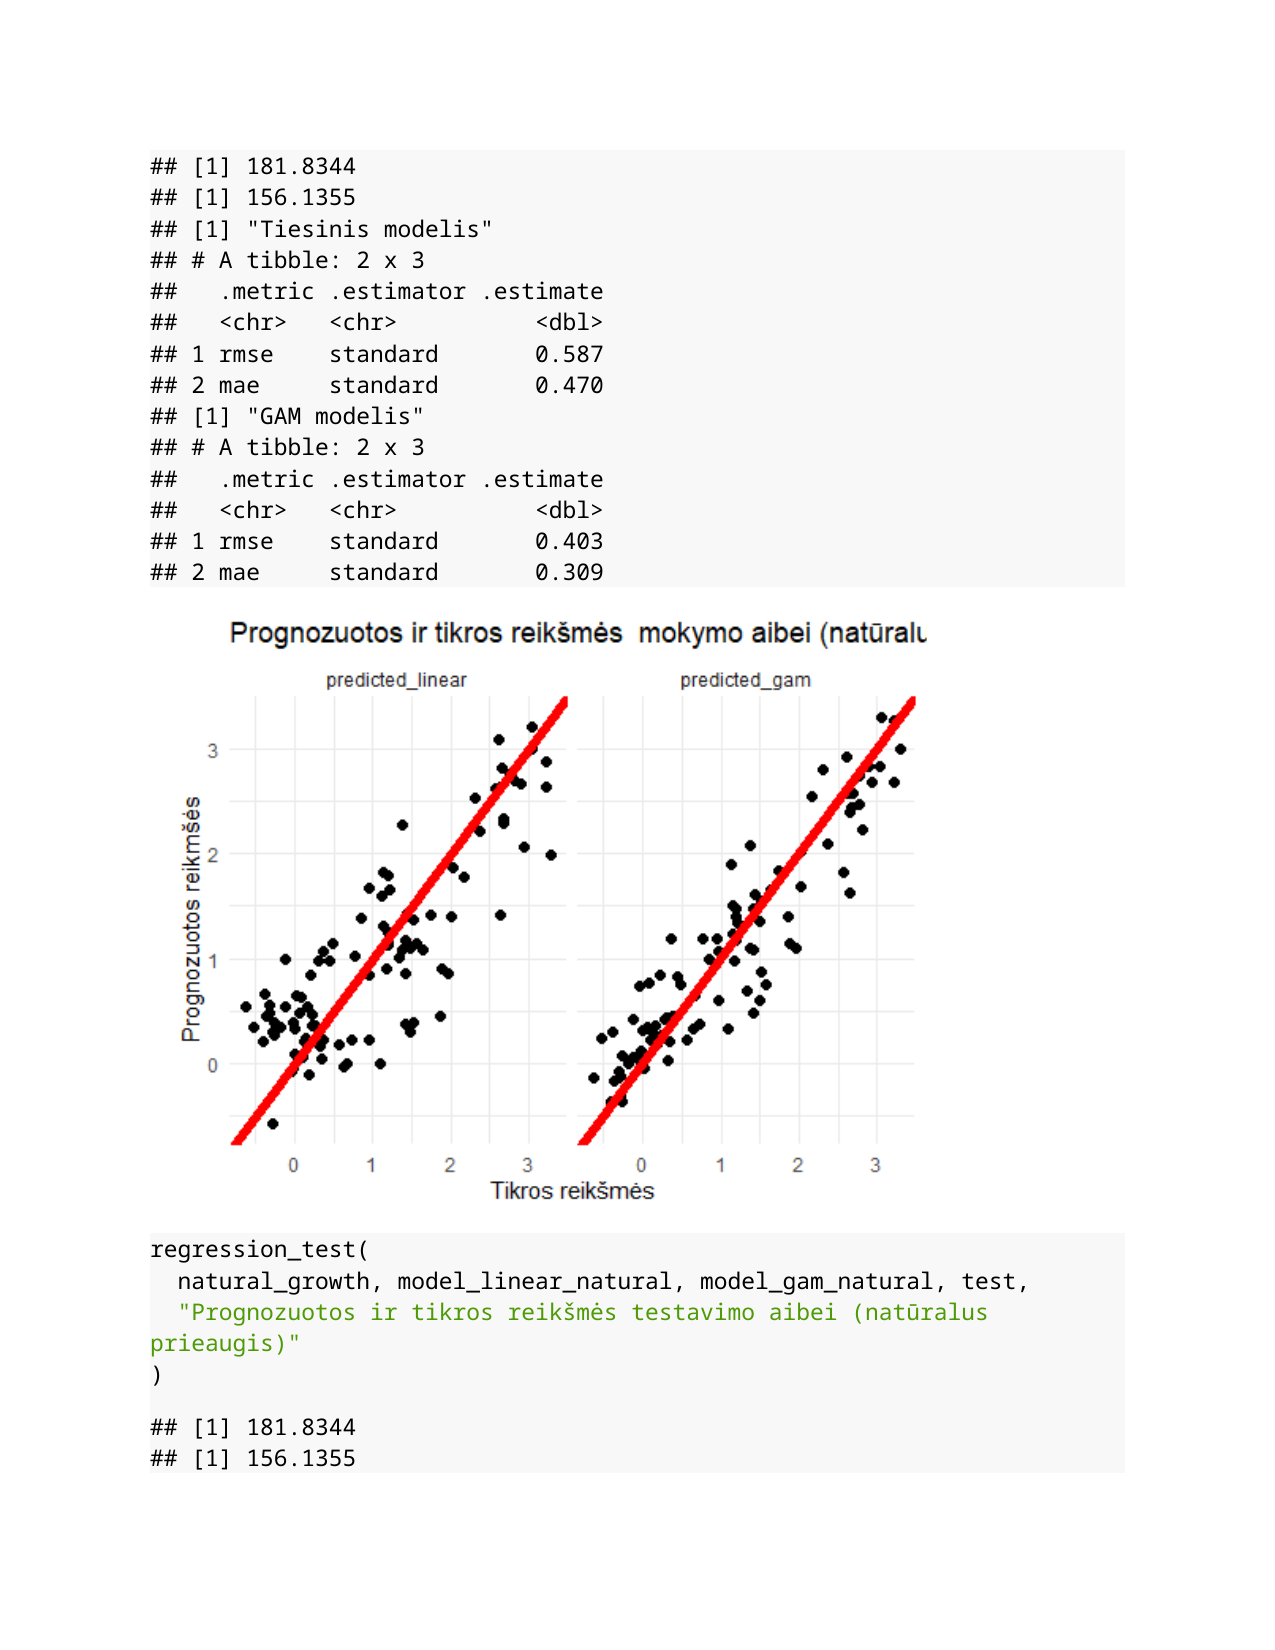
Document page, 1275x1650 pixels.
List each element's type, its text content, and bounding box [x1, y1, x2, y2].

picture [168, 608, 927, 1215]
text ## [1] 181.8344 ## [1] 156.1355 ## [1] "Tiesinis modelis" ## # A tibble: 2 x 3 ## .metric .estimator .estimate ## <chr> <chr> <dbl> ## 1 rmse standard 0.587 ## 2 mae standard 0.470 ## [1] "GAM modelis" ## # A tibble: 2 x 3 ## .metric .estimator .estimate ## <chr> <chr> <dbl> ## 1 rmse standard 0.403 ## 2 mae standard 0.309 [150, 150, 1125, 587]
text regression_test( natural_growth, model_linear_natural, model_gam_natural, test, "Prognozuotos ir tikros reikšmės testavimo aibei (natūralus prieaugis)" ) [150, 1233, 1125, 1390]
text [150, 1411, 1125, 1473]
